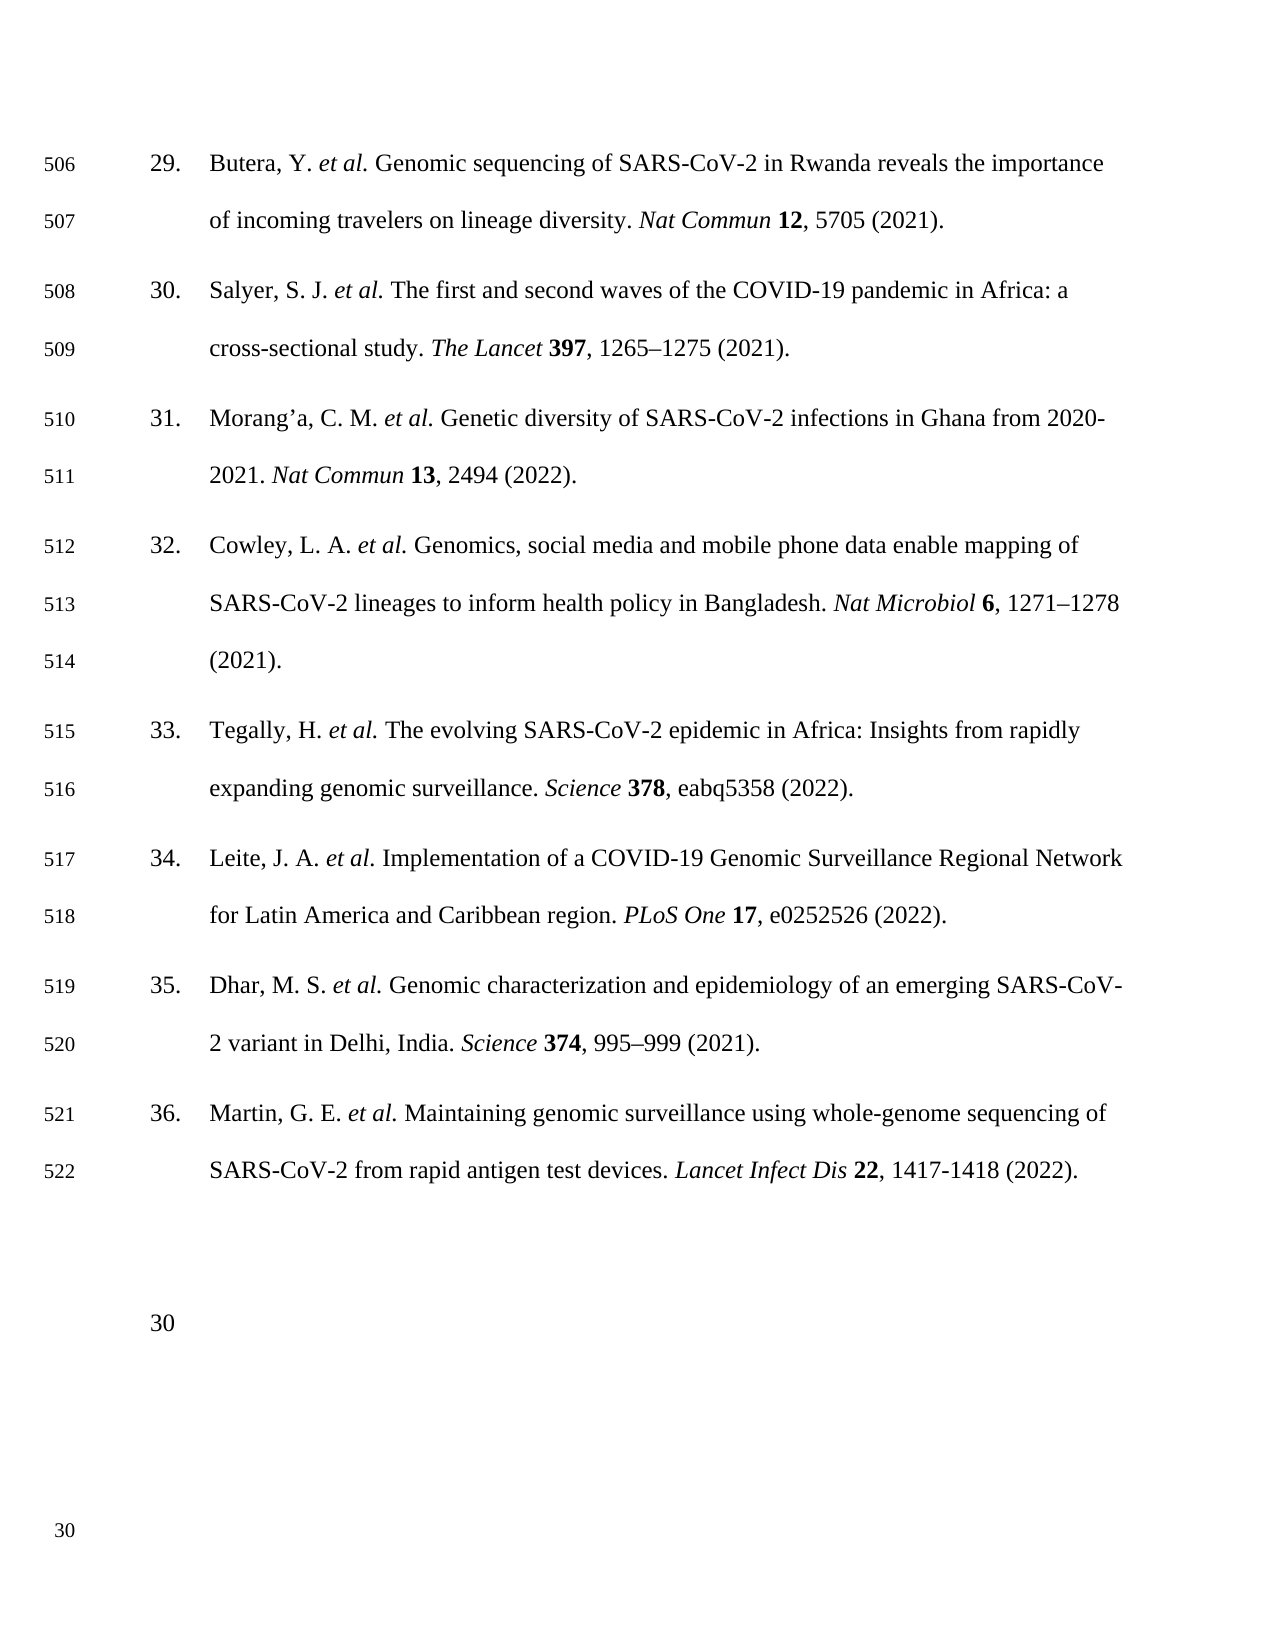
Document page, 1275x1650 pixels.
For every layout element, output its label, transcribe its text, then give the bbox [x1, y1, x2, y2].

text 29. Butera, Y. et al. Genomic sequencing of SARS-CoV-2 in Rwanda reveals the importance of incoming travelers on lineage diversity. Nat Commun 12, 5705 (2021). [150, 148, 1125, 234]
text 33. Tegally, H. et al. The evolving SARS-CoV-2 epidemic in Africa: Insights from rapidly expanding genomic surveillance. Science 378, eabq5358 (2022). [150, 715, 1125, 801]
text 34. Leite, J. A. et al. Implementation of a COVID-19 Genomic Surveillance Regional Network for Latin America and Caribbean region. PLoS One 17, e0252526 (2022). [150, 843, 1125, 929]
text 36. Martin, G. E. et al. Maintaining genomic surveillance using whole-genome sequencing of SARS-CoV-2 from rapid antigen test devices. Lancet Infect Dis 22, 1417-1418 (2022). [150, 1098, 1125, 1184]
text 31. Morang’a, C. M. et al. Genetic diversity of SARS-CoV-2 infections in Ghana from 2020-2021. Nat Commun 13, 2494 (2022). [150, 403, 1125, 489]
text 30. Salyer, S. J. et al. The first and second waves of the COVID-19 pandemic in Africa: a cross-sectional study. The Lancet 397, 1265–1275 (2021). [150, 275, 1125, 361]
text 35. Dhar, M. S. et al. Genomic characterization and epidemiology of an emerging SARS-CoV-2 variant in Delhi, India. Science 374, 995–999 (2021). [150, 970, 1125, 1056]
text 32. Cowley, L. A. et al. Genomics, social media and mobile phone data enable mapping of SARS-CoV-2 lineages to inform health policy in Bangladesh. Nat Microbiol 6, 1271–1278 (2021). [150, 530, 1125, 674]
